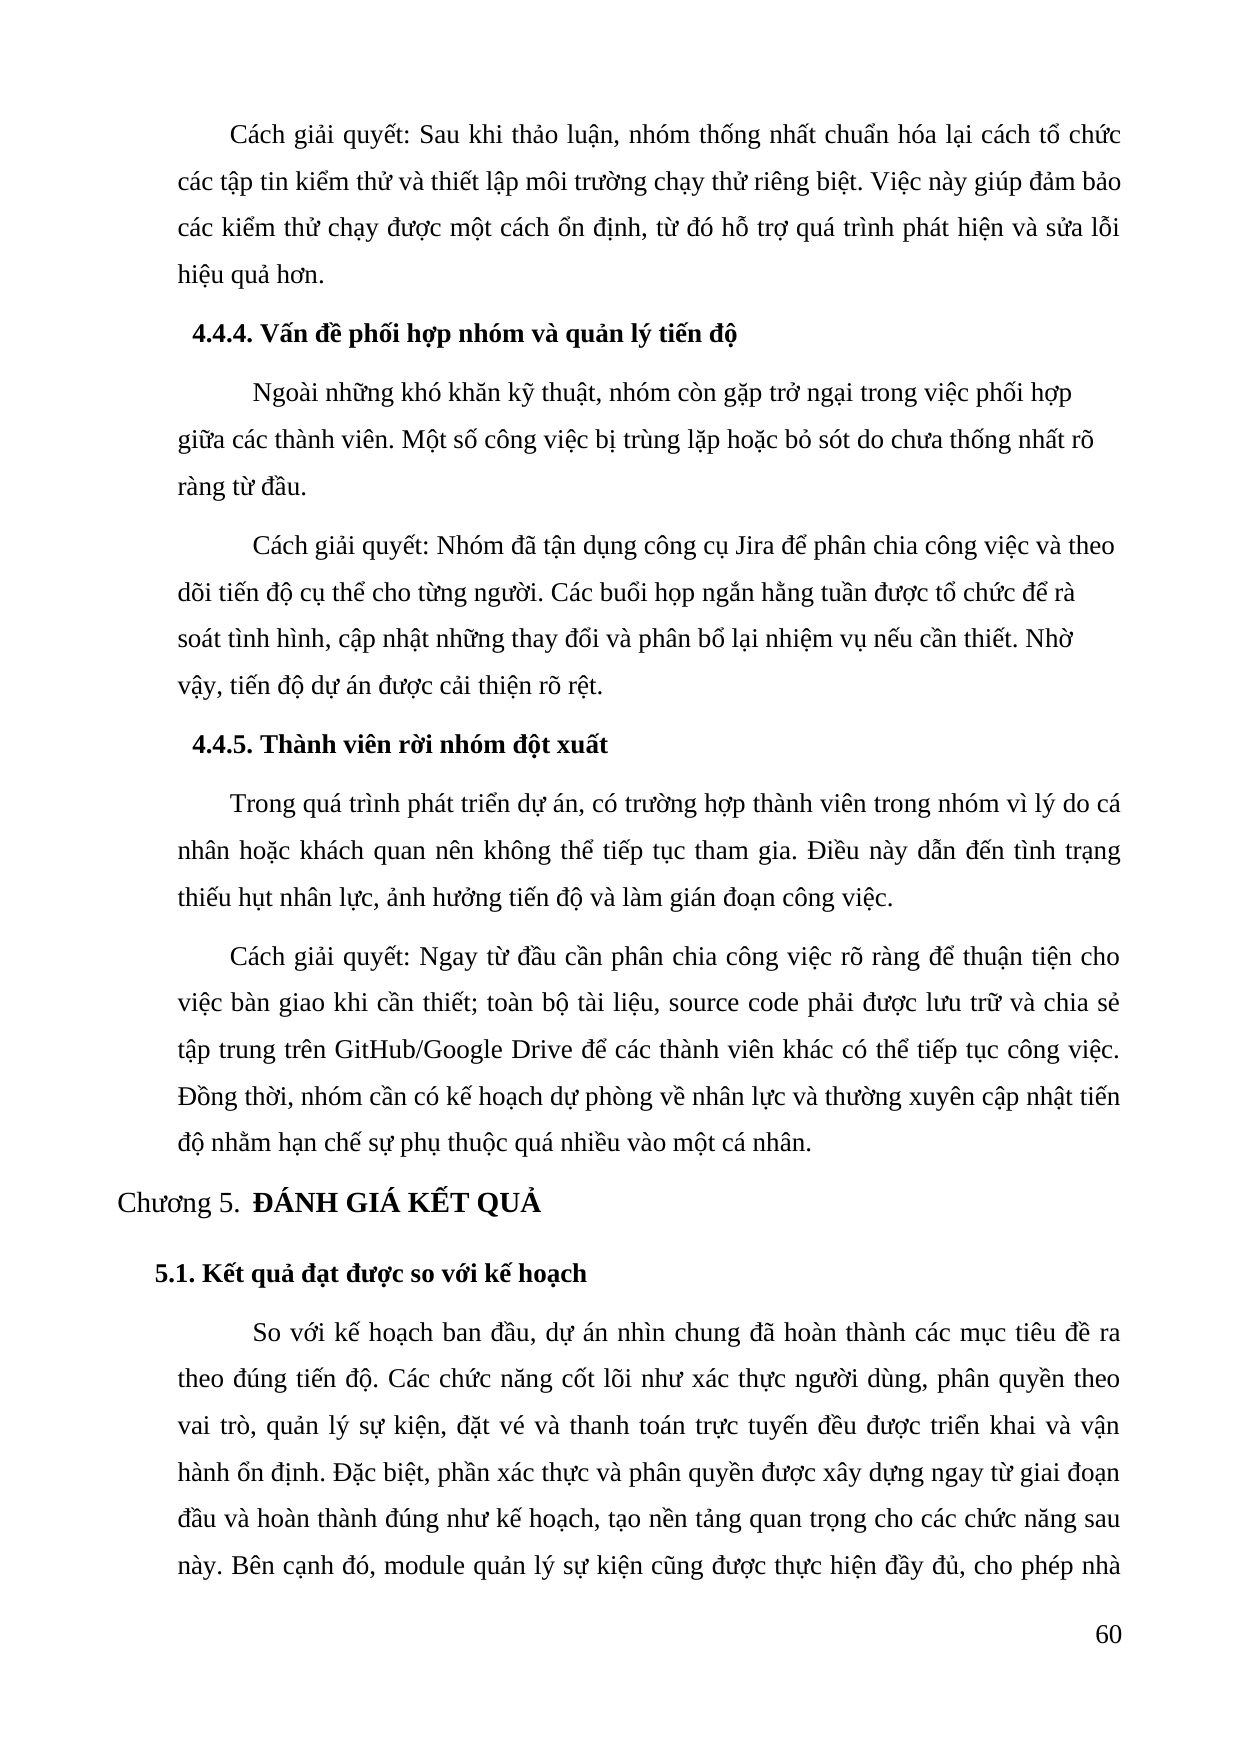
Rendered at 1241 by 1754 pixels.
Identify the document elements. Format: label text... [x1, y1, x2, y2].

text Cách giải quyết: Ngay từ đầu cần phân chia công việc rõ ràng để thuận tiện cho việc bàn giao khi cần thiết; toàn bộ tài liệu, source code phải được lưu trữ và chia sẻ tập trung trên GitHub/Google Drive để các thành viên khác có thể tiếp tục công việc. Đồng thời, nhóm cần có kế hoạch dự phòng về nhân lực và thường xuyên cập nhật tiến độ nhằm hạn chế sự phụ thuộc quá nhiều vào một cá nhân. [177, 940, 1122, 1158]
text Cách giải quyết: Sau khi thảo luận, nhóm thống nhất chuẩn hóa lại cách tổ chức các tập tin kiểm thử và thiết lập môi trường chạy thử riêng biệt. Việc này giúp đảm bảo các kiểm thử chạy được một cách ổn định, từ đó hỗ trợ quá trình phát hiện và sửa lỗi hiệu quả hơn. [177, 118, 1122, 289]
subtitle ĐÁNH GIÁ KẾT QUẢ [117, 1186, 1122, 1219]
subtitle Thành viên rời nhóm đột xuất [192, 728, 1122, 759]
text Cách giải quyết: Nhóm đã tận dụng công cụ Jira để phân chia công việc và theo dõi tiến độ cụ thể cho từng người. Các buổi họp ngắn hằng tuần được tổ chức để rà soát tình hình, cập nhật những thay đổi và phân bổ lại nhiệm vụ nếu cần thiết. Nhờ vậy, tiến độ dự án được cải thiện rõ rệt. [177, 529, 1122, 700]
subtitle Vấn đề phối hợp nhóm và quản lý tiến độ [192, 317, 1122, 348]
text Ngoài những khó khăn kỹ thuật, nhóm còn gặp trở ngại trong việc phối hợp giữa các thành viên. Một số công việc bị trùng lặp hoặc bỏ sót do chưa thống nhất rõ ràng từ đầu. [177, 376, 1122, 501]
text Trong quá trình phát triển dự án, có trường hợp thành viên trong nhóm vì lý do cá nhân hoặc khách quan nên không thể tiếp tục tham gia. Điều này dẫn đến tình trạng thiếu hụt nhân lực, ảnh hưởng tiến độ và làm gián đoạn công việc. [177, 787, 1122, 912]
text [177, 1316, 1122, 1580]
subtitle Kết quả đạt được so với kế hoạch [154, 1257, 1122, 1288]
